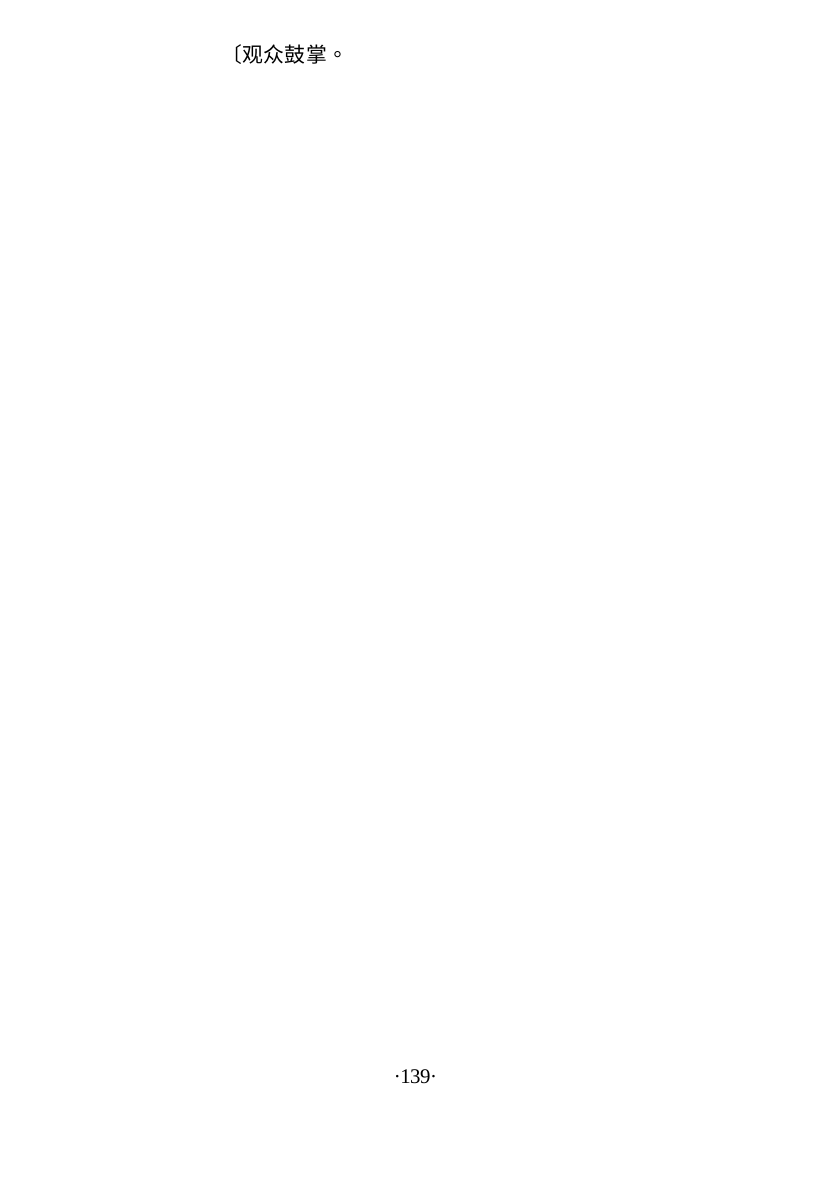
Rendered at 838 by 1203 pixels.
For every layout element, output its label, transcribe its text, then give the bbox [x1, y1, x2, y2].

text 〔观众鼓掌。 [221, 42, 713, 68]
